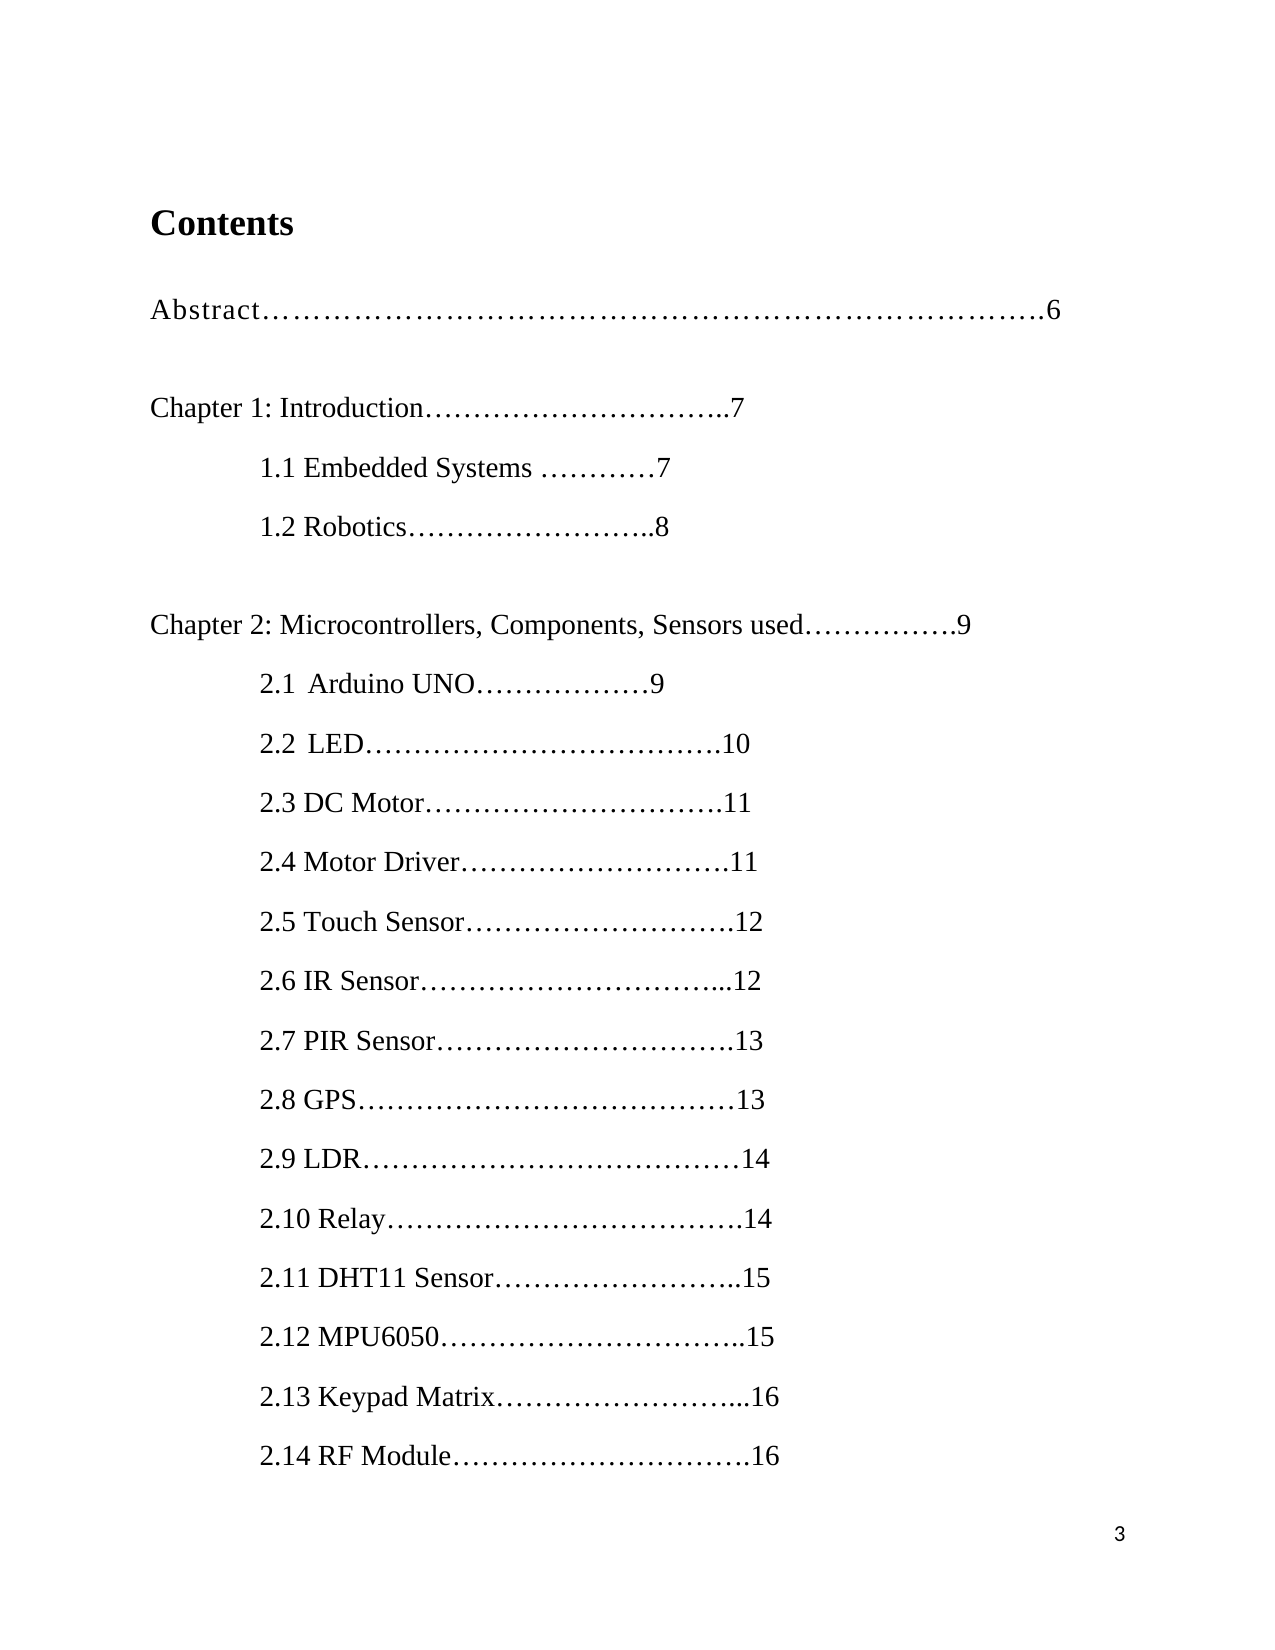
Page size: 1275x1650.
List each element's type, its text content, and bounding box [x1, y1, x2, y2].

text 2.1 Arduino UNO………………9 [150, 666, 1125, 700]
text 2.13 Keypad Matrix……………………...16 [150, 1379, 1125, 1412]
text 2.10 Relay……………………………….14 [150, 1201, 1125, 1234]
text 2.6 IR Sensor…………………………...12 [150, 963, 1125, 997]
text 2.14 RF Module………………………….16 [150, 1438, 1125, 1472]
text Chapter 2: Microcontrollers, Components, Sensors used…………….9 [150, 607, 1125, 641]
text 2.5 Touch Sensor……………………….12 [150, 904, 1125, 937]
text 2.12 MPU6050…………………………..15 [150, 1319, 1125, 1353]
text 2.8 GPS…………………………………13 [150, 1082, 1125, 1116]
text 2.9 LDR…………………………………14 [150, 1141, 1125, 1175]
text 2.3 DC Motor………………………….11 [150, 785, 1125, 819]
text 2.7 PIR Sensor………………………….13 [150, 1023, 1125, 1056]
text 1.1 Embedded Systems …………7 [150, 450, 1125, 483]
subtitle Abstract…………………………………………………………………..6 [150, 292, 1125, 364]
text 1.2 Robotics……………………..8 [150, 509, 1125, 581]
text Chapter 1: Introduction…………………………..7 [150, 390, 1125, 424]
text 2.11 DHT11 Sensor……………………..15 [150, 1260, 1125, 1294]
text 2.2 LED……………………………….10 [150, 726, 1125, 759]
text 2.4 Motor Driver……………………….11 [150, 844, 1125, 878]
subtitle Contents [150, 200, 1125, 243]
